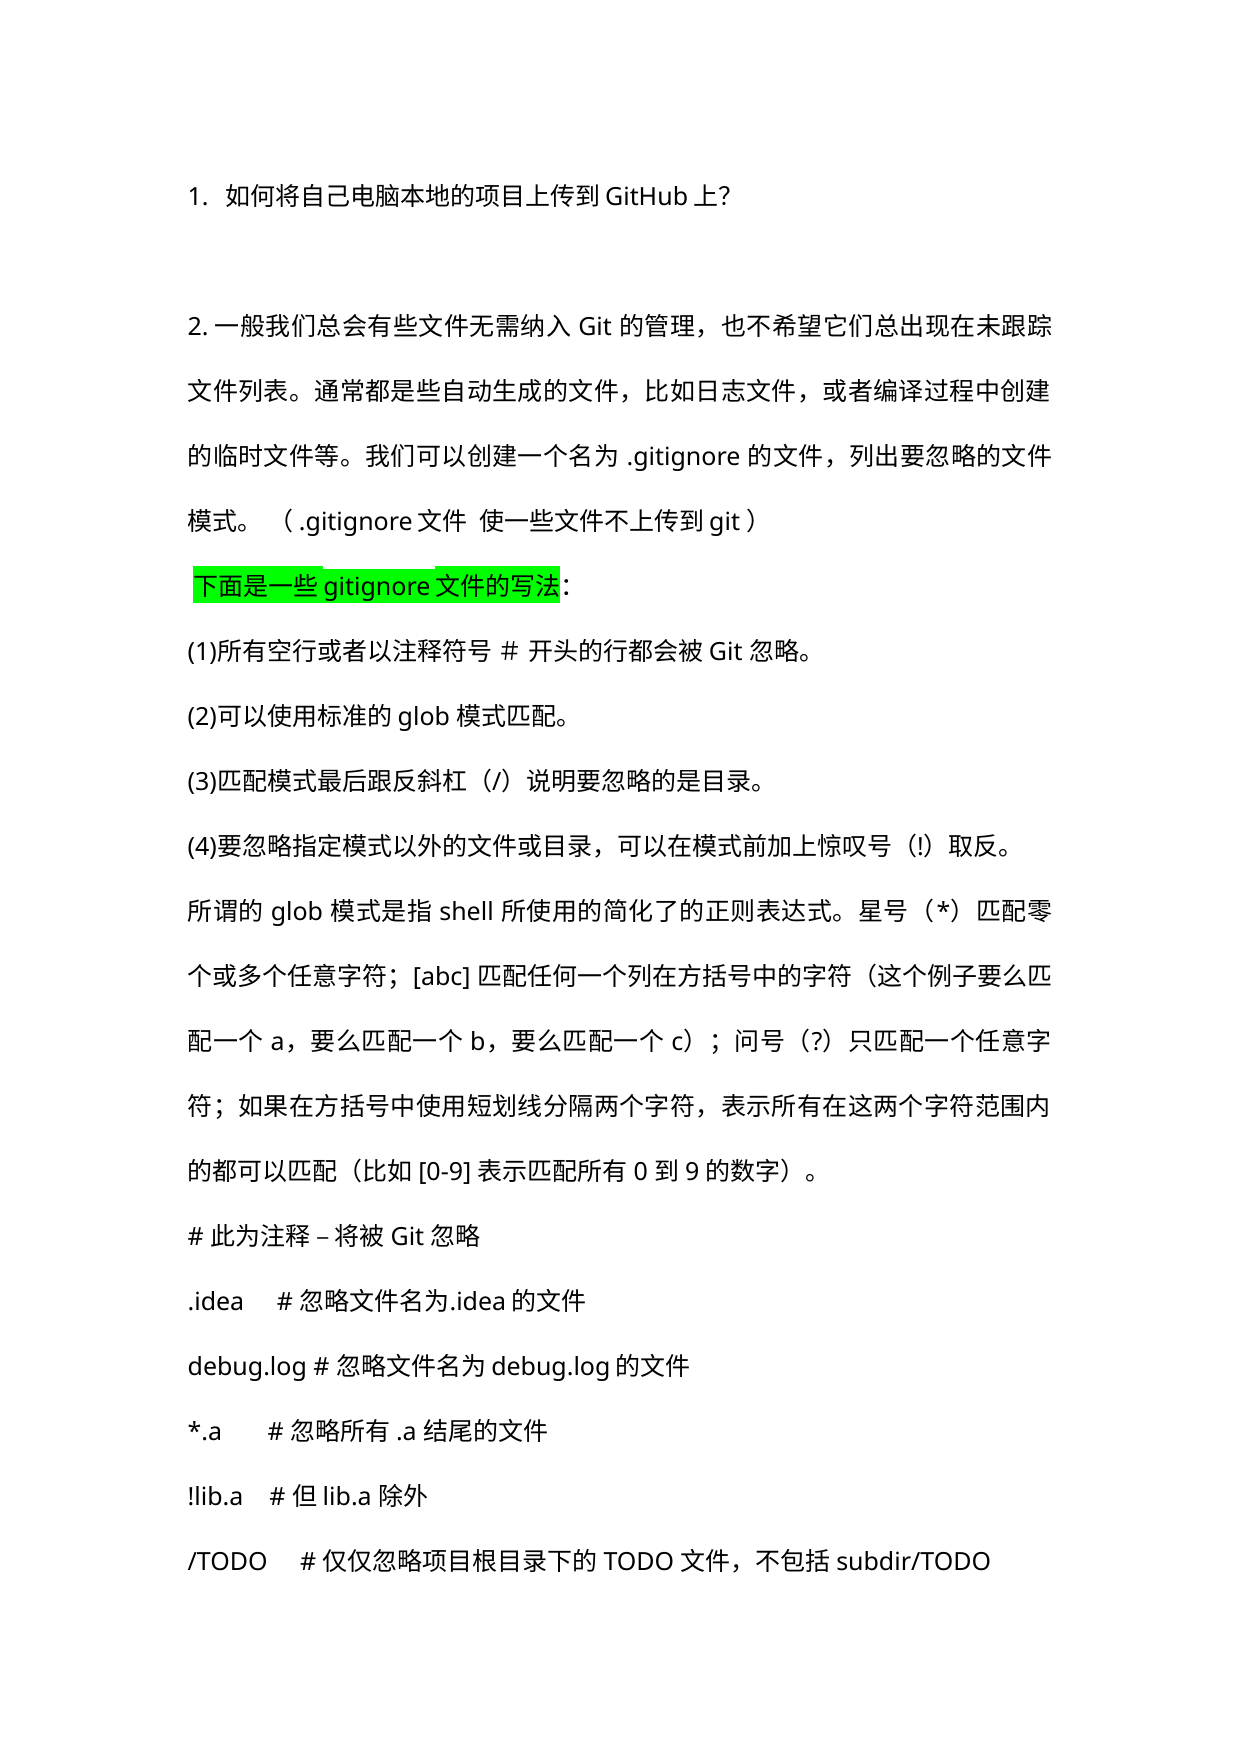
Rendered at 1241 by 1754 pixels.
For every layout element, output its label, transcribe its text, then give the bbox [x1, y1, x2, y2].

text # 此为注释 – 将被 Git 忽略 [187, 1202, 1053, 1267]
text 2. 一般我们总会有些文件无需纳入 Git 的管理，也不希望它们总出现在未跟踪文件列表。通常都是些自动生成的文件，比如日志文件，或者编译过程中创建的临时文件等。我们可以创建一个名为 .gitignore 的文件，列出要忽略的文件模式。 （ .gitignore文件 使一些文件不上传到git ） [187, 292, 1053, 552]
text (3)匹配模式最后跟反斜杠（/）说明要忽略的是目录。 [187, 747, 1053, 812]
list 如何将自己电脑本地的项目上传到GitHub上？ [187, 162, 1053, 227]
text /TODO # 仅仅忽略项目根目录下的 TODO 文件，不包括 subdir/TODO [187, 1527, 1053, 1592]
text 所谓的 glob 模式是指 shell 所使用的简化了的正则表达式。星号（*）匹配零个或多个任意字符；[abc] 匹配任何一个列在方括号中的字符（这个例子要么匹配一个 a，要么匹配一个 b，要么匹配一个 c）；问号（?）只匹配一个任意字符；如果在方括号中使用短划线分隔两个字符，表示所有在这两个字符范围内的都可以匹配（比如 [0-9] 表示匹配所有 0 到 9 的数字）。 [187, 877, 1053, 1202]
text (1)所有空行或者以注释符号 ＃ 开头的行都会被 Git 忽略。 [187, 617, 1053, 682]
text !lib.a # 但 lib.a 除外 [187, 1462, 1053, 1527]
text (4)要忽略指定模式以外的文件或目录，可以在模式前加上惊叹号（!）取反。 [187, 812, 1053, 877]
text (2)可以使用标准的 glob 模式匹配。 [187, 682, 1053, 747]
text *.a # 忽略所有 .a 结尾的文件 [187, 1397, 1053, 1462]
text 下面是一些gitignore文件的写法： [187, 552, 1053, 617]
text debug.log # 忽略文件名为debug.log的文件 [187, 1332, 1053, 1397]
text .idea # 忽略文件名为.idea的文件 [187, 1267, 1053, 1332]
